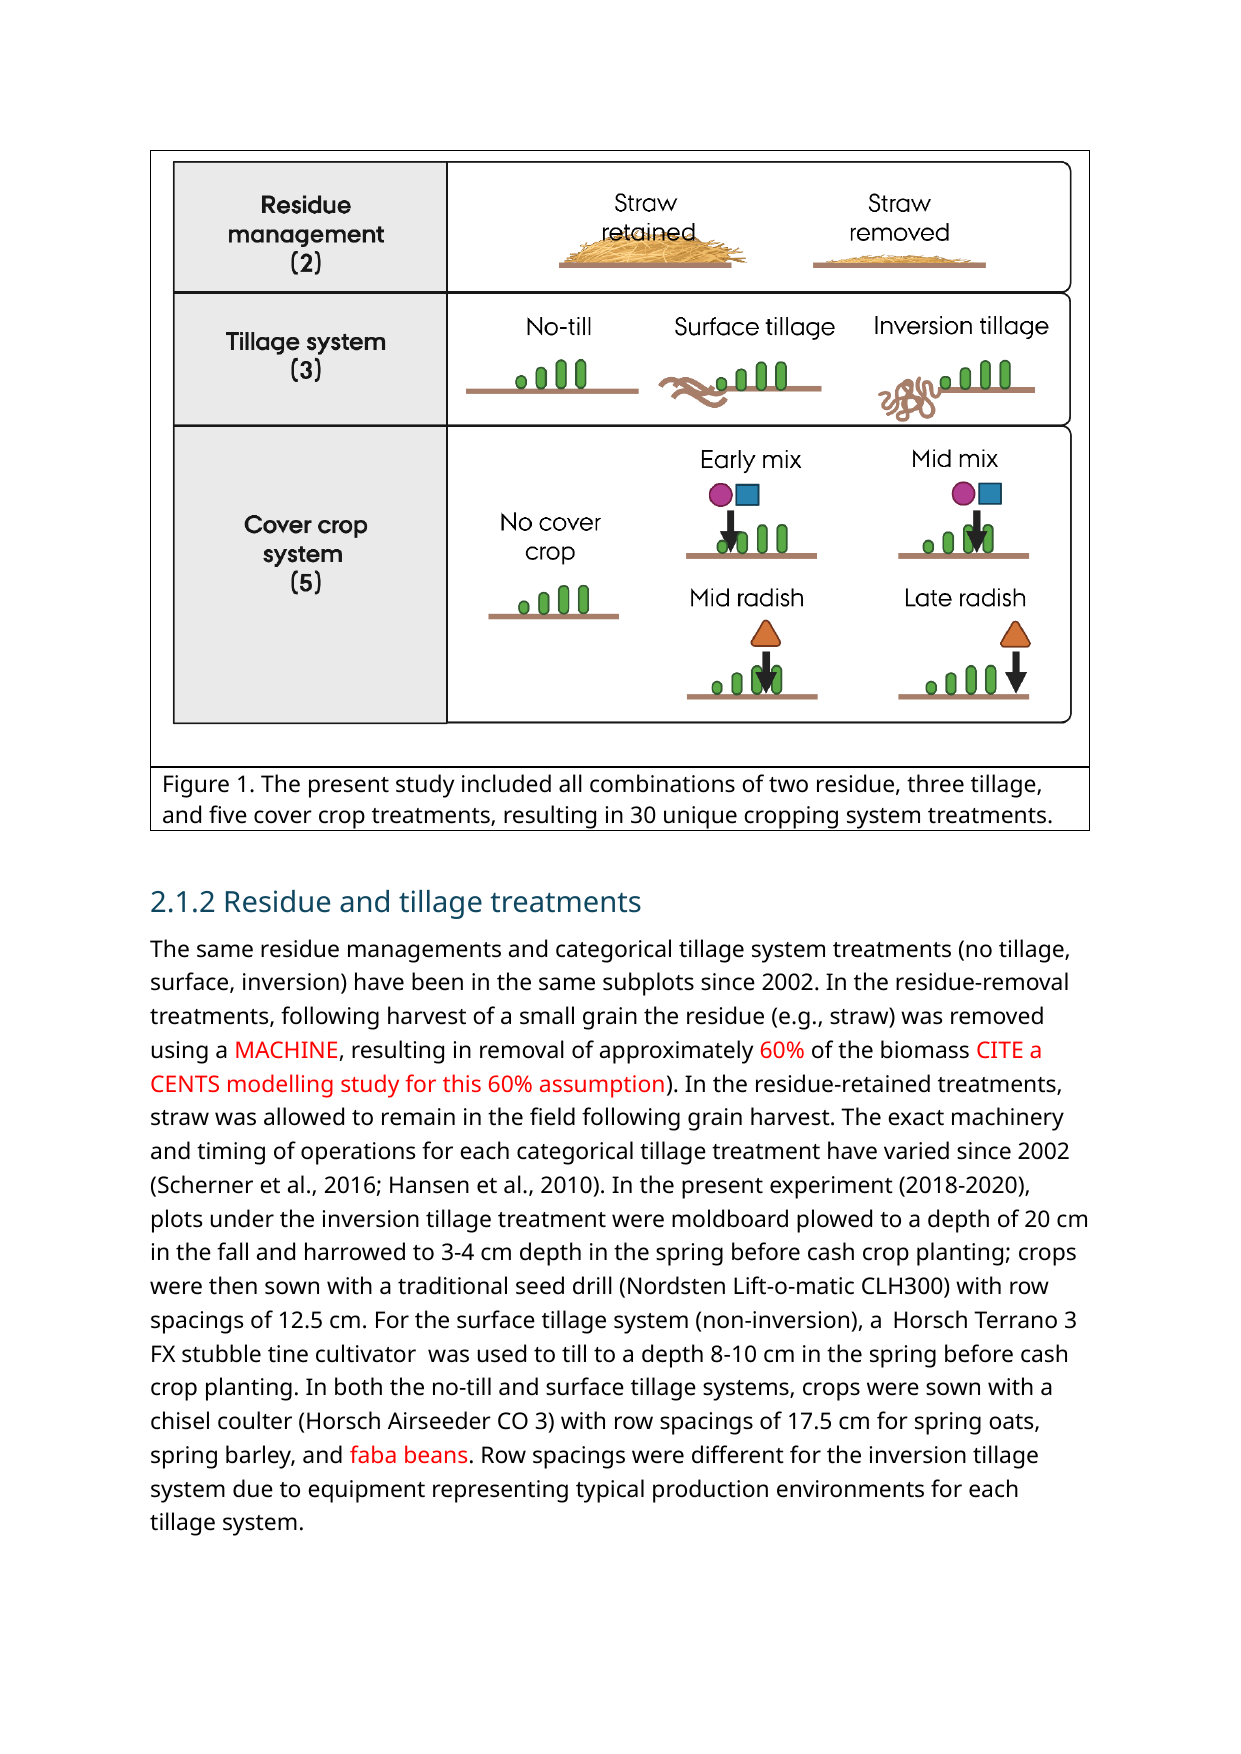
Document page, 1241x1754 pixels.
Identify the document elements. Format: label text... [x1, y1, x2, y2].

table_header [151, 151, 1089, 766]
picture [161, 151, 1081, 736]
text The same residue managements and categorical tillage system treatments (no tillage, surface, inversion) have been in the same subplots since 2002. In the residue-removal treatments, following harvest of a small grain the residue (e.g., straw) was removed using a MACHINE, resulting in removal of approximately 60% of the biomass CITE a CENTS modelling study for this 60% assumption). In the residue-retained treatments, straw was allowed to remain in the field following grain harvest. The exact machinery and timing of operations for each categorical tillage treatment have varied since 2002 (Scherner et al., 2016; Hansen et al., 2010). In the present experiment (2018-2020), plots under the inversion tillage treatment were moldboard plowed to a depth of 20 cm in the fall and harrowed to 3-4 cm depth in the spring before cash crop planting; crops were then sown with a traditional seed drill (Nordsten Lift-o-matic CLH300) with row spacings of 12.5 cm. For the surface tillage system (non-inversion), a Horsch Terrano 3 FX stubble tine cultivator was used to till to a depth 8-10 cm in the spring before cash crop planting. In both the no-till and surface tillage systems, crops were sown with a chisel coulter (Horsch Airseeder CO 3) with row spacings of 17.5 cm for spring oats, spring barley, and faba beans. Row spacings were different for the inversion tillage system due to equipment representing typical production environments for each tillage system. [150, 933, 1090, 1538]
subtitle 2.1.2 Residue and tillage treatments [150, 881, 1090, 921]
table_cell Figure 1. The present study included all combinations of two residue, three tillage, and five cover crop treatments, resulting in 30 unique cropping system treatments. [151, 768, 1089, 830]
